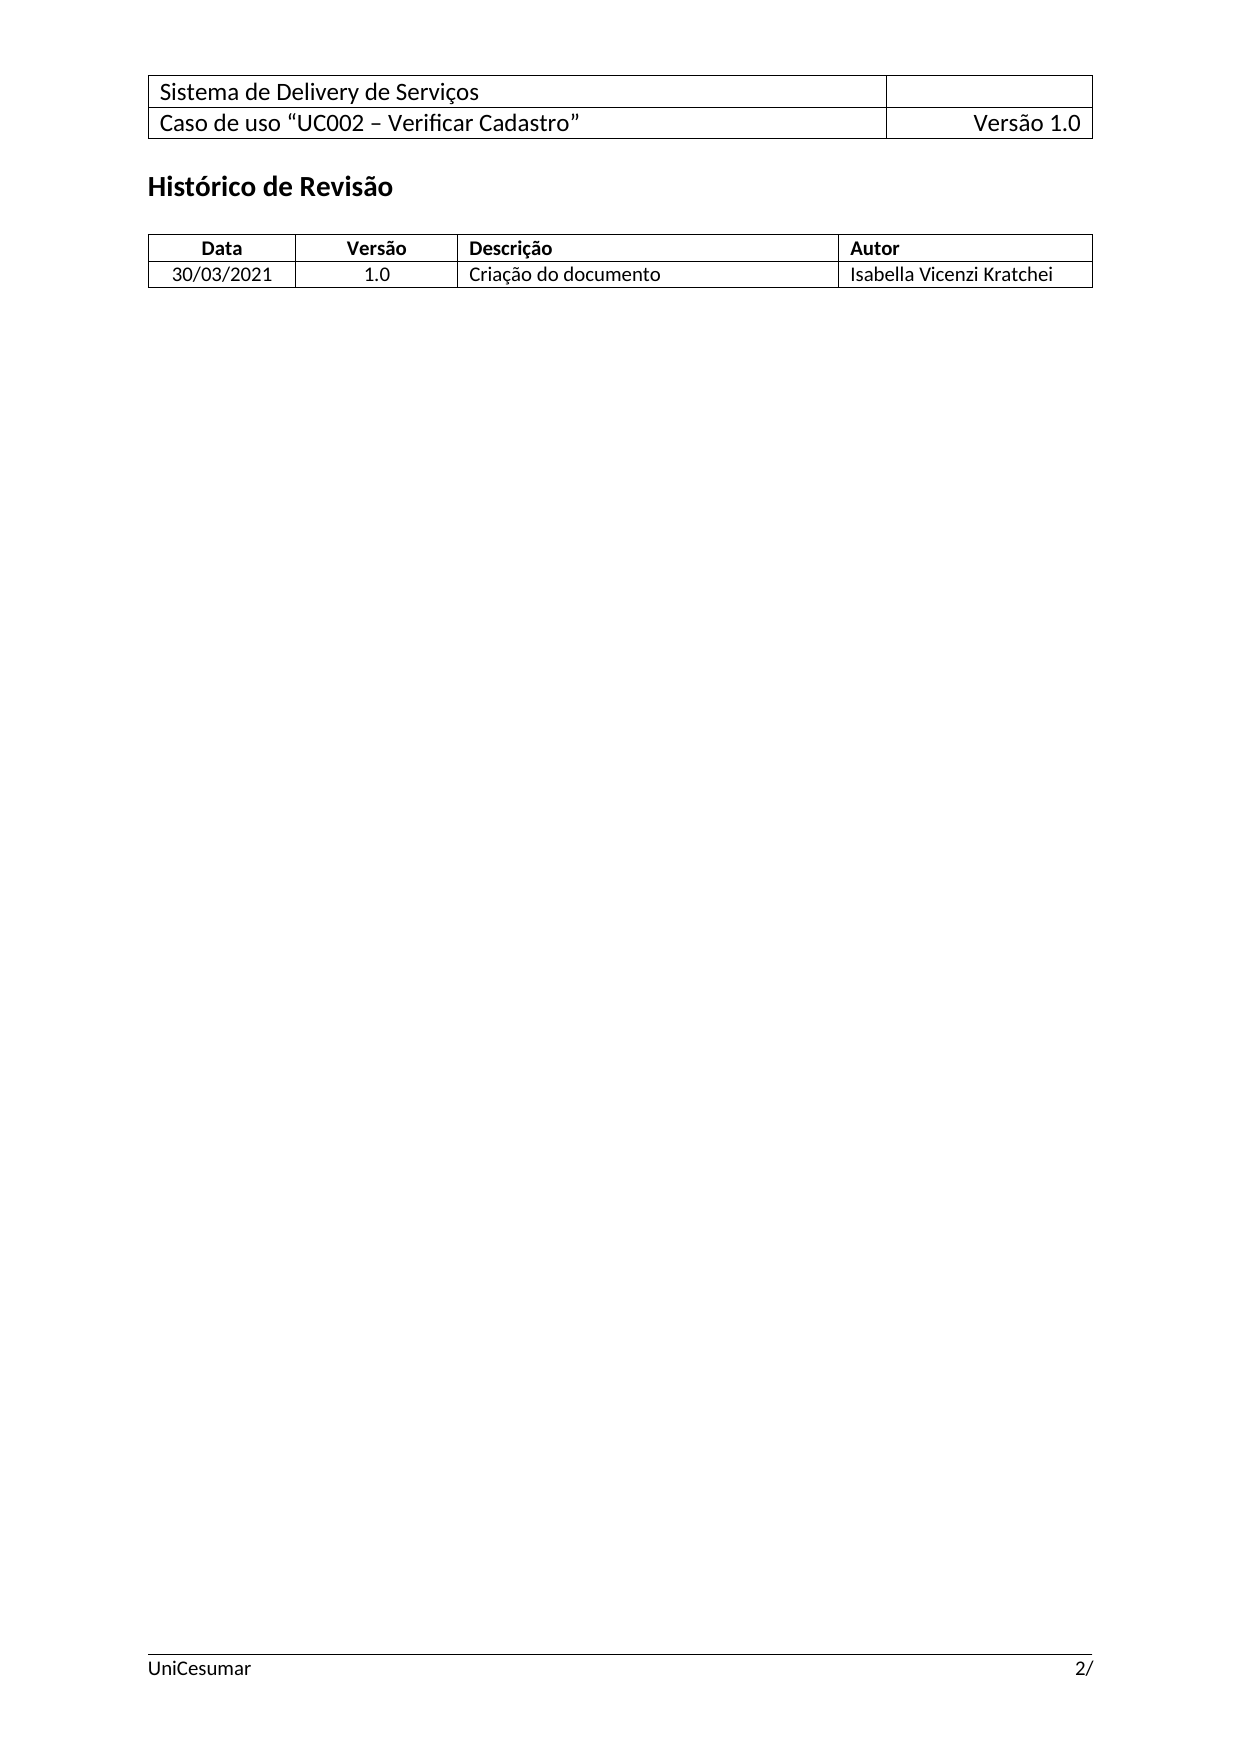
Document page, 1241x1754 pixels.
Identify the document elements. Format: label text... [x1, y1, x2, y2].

text Histórico de Revisão [148, 168, 1092, 203]
table_header Autor [839, 235, 1092, 261]
table_cell 30/03/2021 [149, 262, 295, 287]
table_cell Criação do documento [458, 262, 838, 287]
table_header Versão [296, 235, 457, 261]
table_cell 1.0 [296, 262, 457, 287]
table_header Data [149, 235, 295, 261]
table_cell Isabella Vicenzi Kratchei [839, 262, 1092, 287]
table_header Descrição [458, 235, 838, 261]
